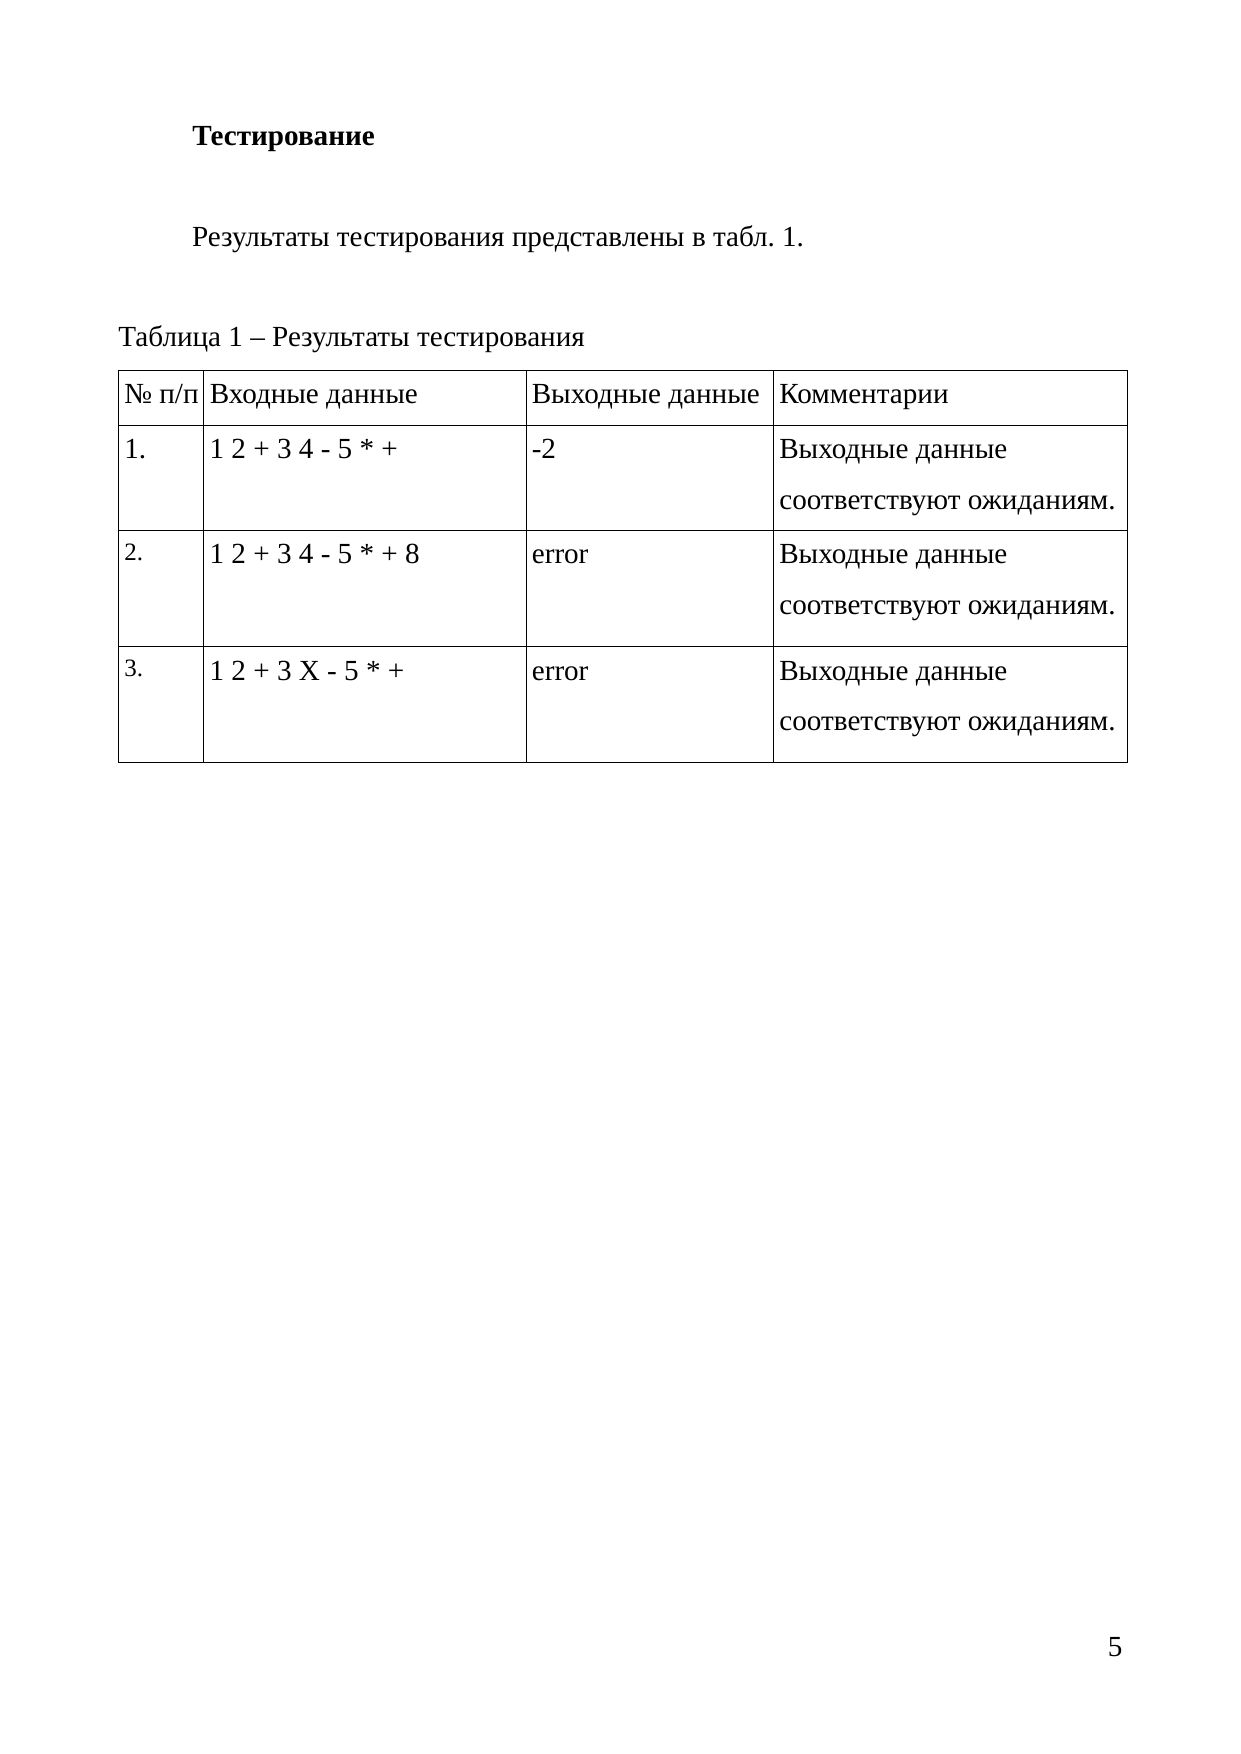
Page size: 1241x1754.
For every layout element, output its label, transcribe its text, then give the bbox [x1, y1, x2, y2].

table_cell Выходные данные соответствуют ожиданиям. [774, 531, 1127, 646]
table_cell 1 2 + 3 4 - 5 * + [204, 426, 526, 530]
table_header Выходные данные [527, 371, 773, 425]
table_cell 1 2 + 3 X - 5 * + [204, 647, 526, 762]
table_cell 2. [119, 531, 203, 646]
subtitle Тестирование [118, 118, 1122, 152]
table_header Входные данные [204, 371, 526, 425]
table_cell error [527, 531, 773, 646]
table_cell -2 [527, 426, 773, 530]
table_header № п/п [119, 371, 203, 425]
table_header Комментарии [774, 371, 1127, 425]
table_cell Выходные данные соответствуют ожиданиям. [774, 426, 1127, 530]
table_cell 3. [119, 647, 203, 762]
text Результаты тестирования представлены в табл. 1. [118, 219, 1122, 252]
table_cell Выходные данные соответствуют ожиданиям. [774, 647, 1127, 762]
table_cell 1 2 + 3 4 - 5 * + 8 [204, 531, 526, 646]
table_cell error [527, 647, 773, 762]
text Таблица 1 – Результаты тестирования [118, 319, 1122, 353]
table_cell 1. [119, 426, 203, 530]
